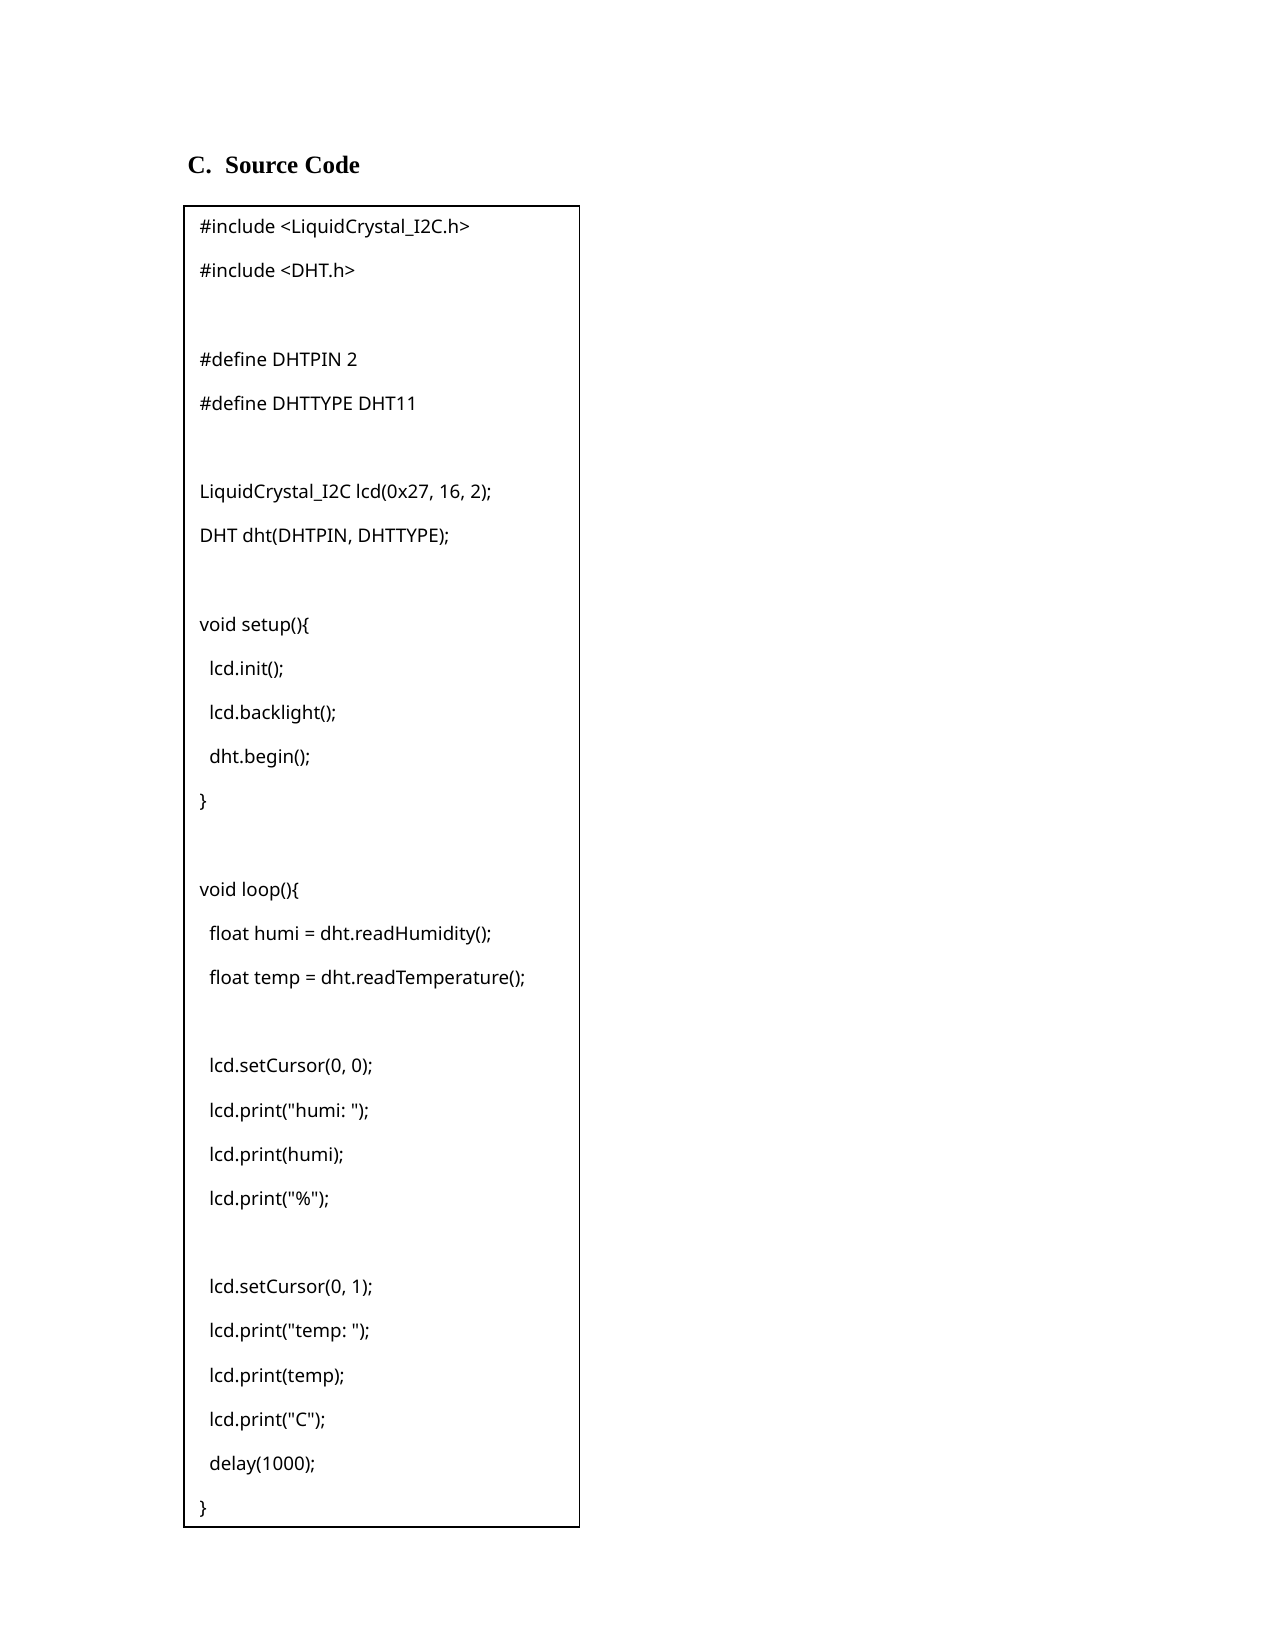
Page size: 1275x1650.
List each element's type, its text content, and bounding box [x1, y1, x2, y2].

list Source Code [187, 150, 1125, 179]
